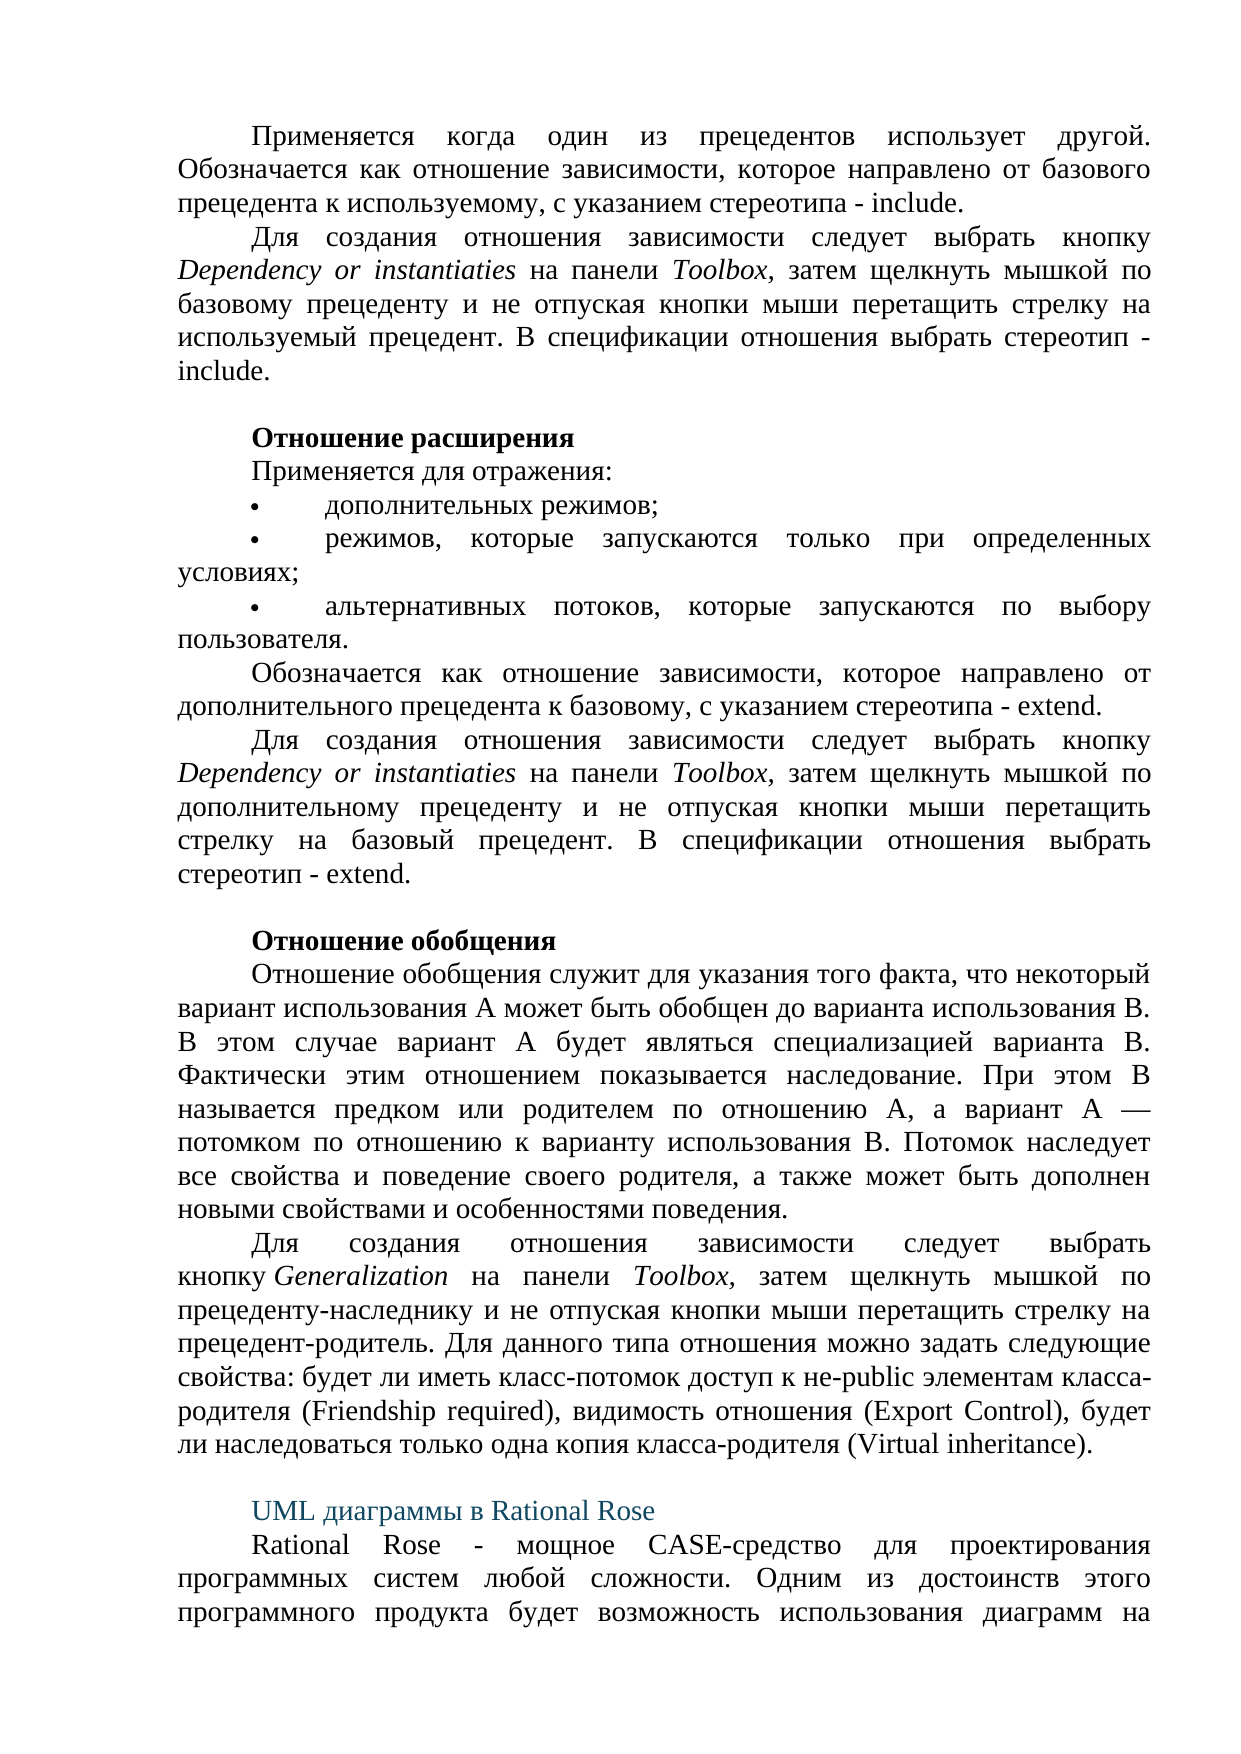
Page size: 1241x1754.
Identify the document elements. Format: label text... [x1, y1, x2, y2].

list дополнительных режимов; [177, 487, 1152, 521]
subtitle UML диаграммы в Rational Rose [177, 1493, 1152, 1527]
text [177, 1527, 1152, 1627]
text Отношение обобщения служит для указания того факта, что некоторый вариант использования А может быть обобщен до варианта использования В. В этом случае вариант А будет являться специализацией варианта В. Фактически этим отношением показывается наследование. При этом В называется предком или родителем по отношению А, а вариант А — потомком по отношению к варианту использования В. Потомок наследует все свойства и поведение своего родителя, а также может быть дополнен новыми свойствами и особенностями поведения. [177, 957, 1152, 1225]
text Отношение обобщения [177, 923, 1152, 957]
text Для создания отношения зависимости следует выбрать кнопку Dependency or instantiaties на панели Toolbox, затем щелкнуть мышкой по дополнительному прецеденту и не отпуская кнопки мыши перетащить стрелку на базовый прецедент. В спецификации отношения выбрать стереотип - extend. [177, 722, 1152, 889]
text Отношение расширения [177, 420, 1152, 453]
list режимов, которые запускаются только при определенных условиях; [177, 521, 1152, 588]
text Для создания отношения зависимости следует выбрать кнопку Dependency or instantiaties на панели Toolbox, затем щелкнуть мышкой по базовому прецеденту и не отпуская кнопки мыши перетащить стрелку на используемый прецедент. В спецификации отношения выбрать стереотип - include. [177, 219, 1152, 386]
text Применяется для отражения: [177, 453, 1152, 487]
text Для создания отношения зависимости следует выбрать кнопку Generalization на панели Toolbox, затем щелкнуть мышкой по прецеденту-наследнику и не отпуская кнопки мыши перетащить стрелку на прецедент-родитель. Для данного типа отношения можно задать следующие свойства: будет ли иметь класс-потомок доступ к не-public элементам класса-родителя (Friendship required), видимость отношения (Export Control), будет ли наследоваться только одна копия класса-родителя (Virtual inheritance). [177, 1225, 1152, 1460]
text Обозначается как отношение зависимости, которое направлено от дополнительного прецедента к базовому, с указанием стереотипа - extend. [177, 655, 1152, 722]
list альтернативных потоков, которые запускаются по выбору пользователя. [177, 588, 1152, 655]
text Применяется когда один из прецедентов использует другой. Обозначается как отношение зависимости, которое направлено от базового прецедента к используемому, с указанием стереотипа - include. [177, 118, 1152, 219]
